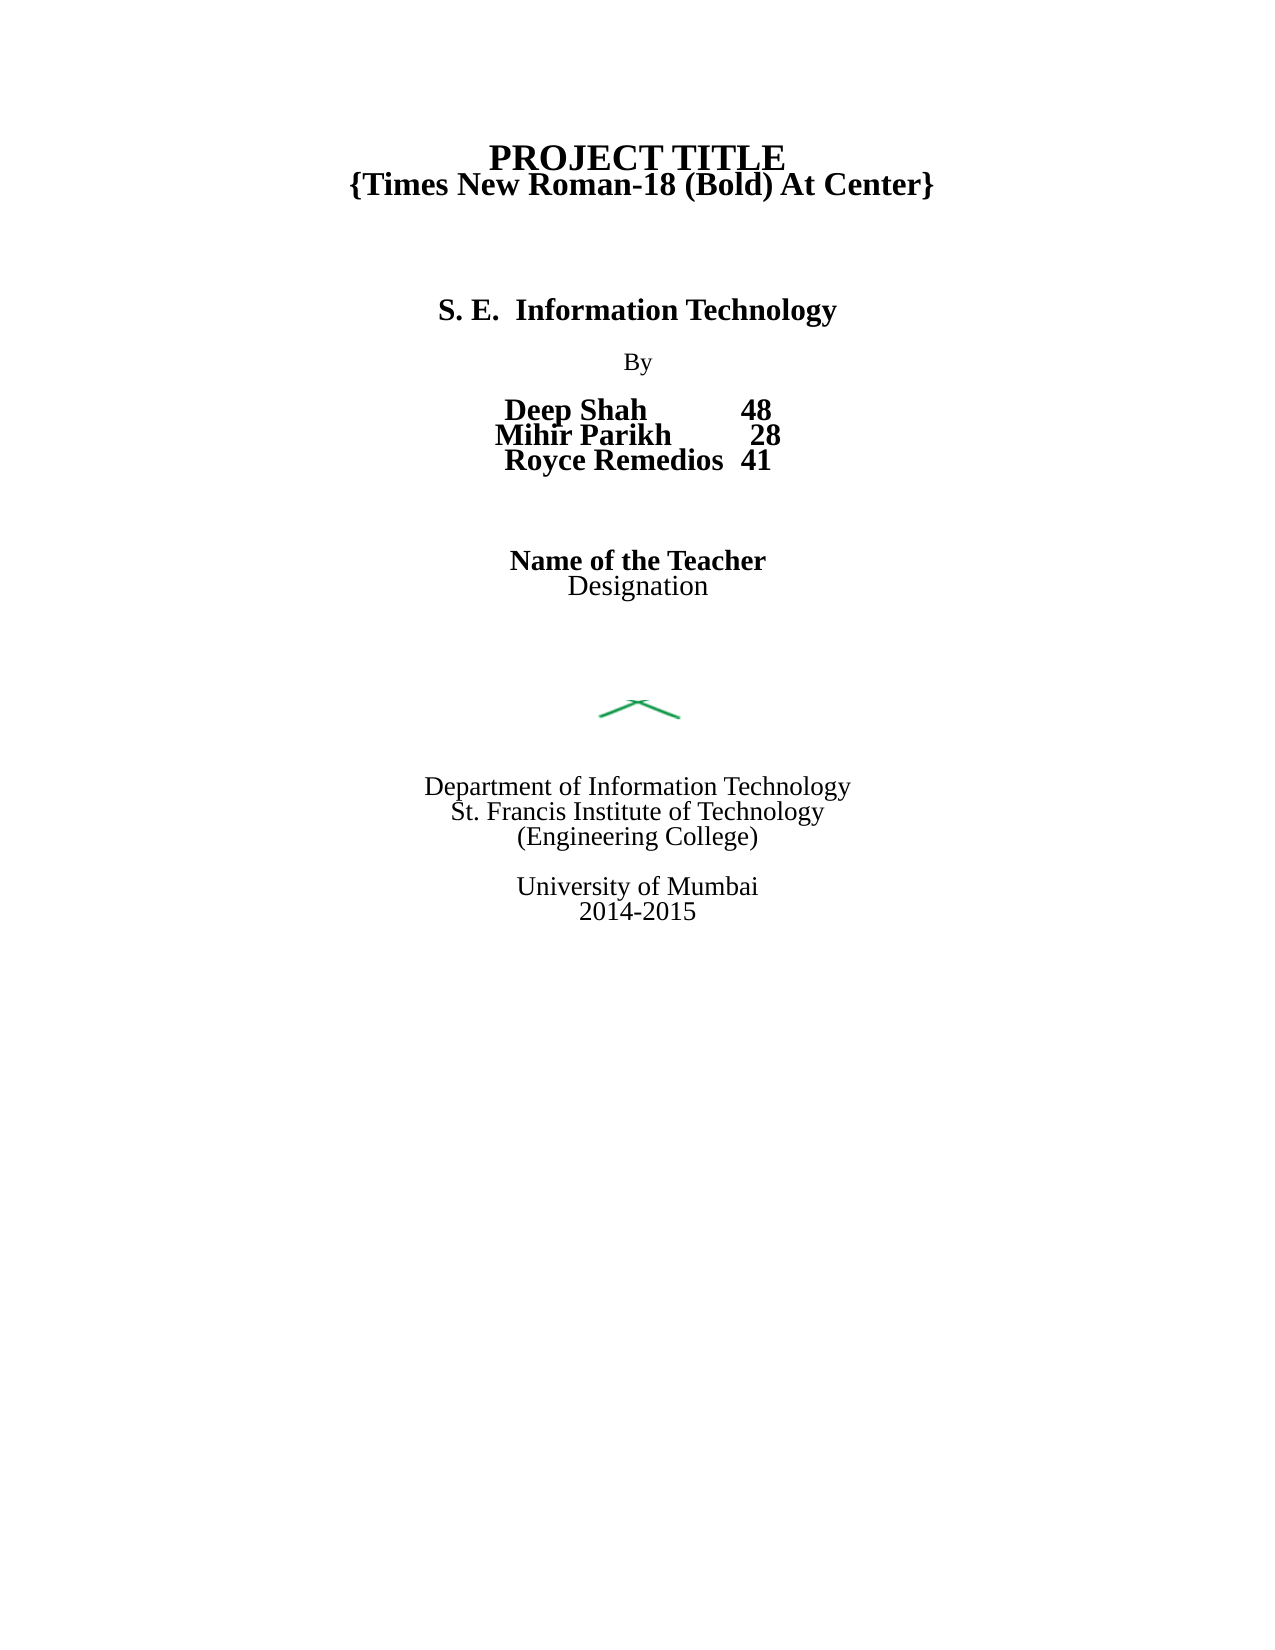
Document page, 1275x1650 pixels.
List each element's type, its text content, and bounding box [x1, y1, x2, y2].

text Name of the Teacher [357, 550, 919, 575]
text Deep Shah 48 [357, 400, 919, 425]
text {Times New Roman-18 (Bold) At Center} [150, 175, 690, 200]
text Royce Remedios 41 [357, 450, 919, 475]
text By [357, 350, 919, 375]
text University of Mumbai [150, 875, 1125, 900]
text Department of Information Technology [150, 775, 1125, 800]
text PROJECT TITLE [150, 150, 1125, 175]
text Designation [357, 575, 919, 600]
text St. Francis Institute of Technology [150, 800, 1125, 825]
text (Engineering College) [150, 825, 1125, 850]
text {Times New Roman-18 (Bold) At Center} [767, 175, 1125, 200]
text 2014-2015 [150, 900, 1125, 925]
text S. E. Information Technology [150, 300, 1125, 325]
text Mihir Parikh 28 [357, 425, 919, 450]
